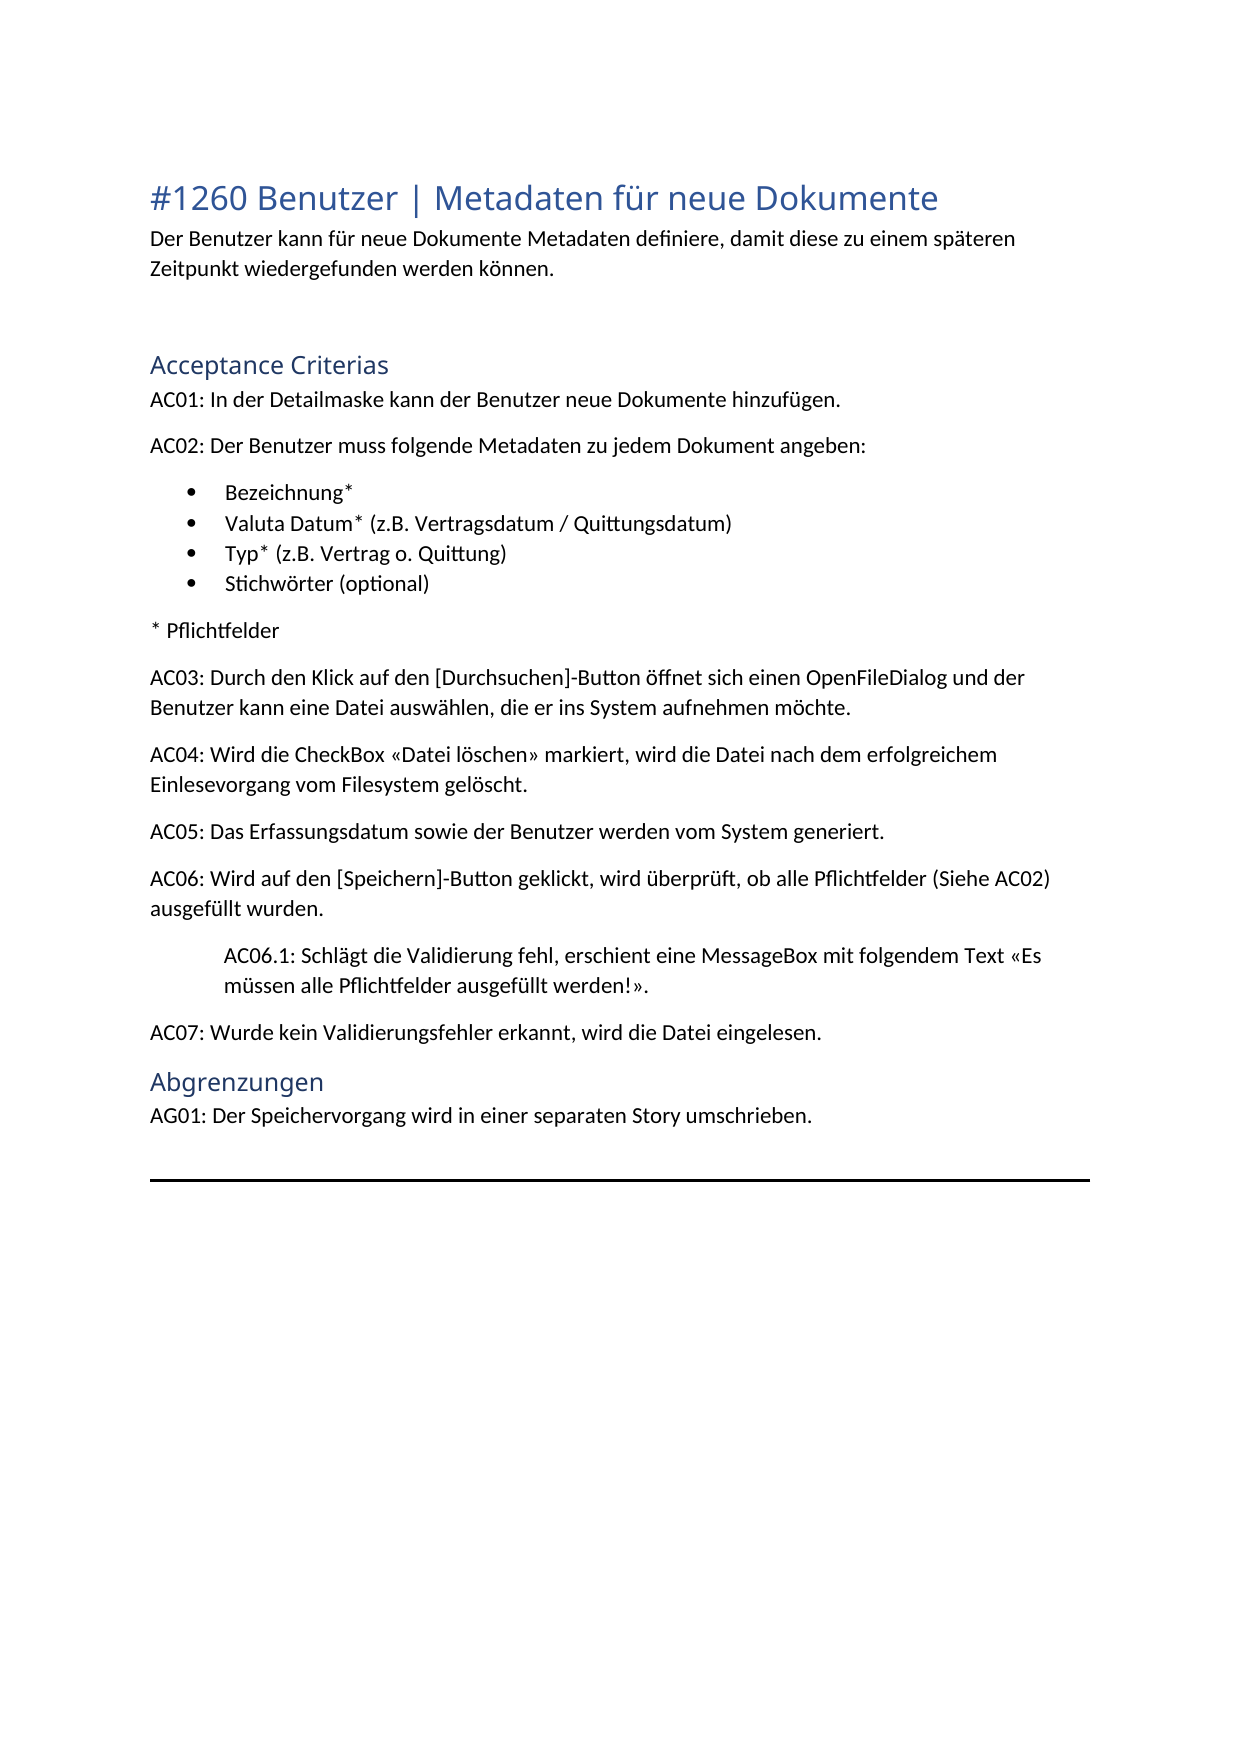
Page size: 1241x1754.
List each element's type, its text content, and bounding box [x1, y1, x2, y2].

subtitle Abgrenzungen [150, 1065, 1090, 1099]
text AC03: Durch den Klick auf den [Durchsuchen]-Button öffnet sich einen OpenFileDialog und der Benutzer kann eine Datei auswählen, die er ins System aufnehmen möchte. [150, 663, 1090, 721]
list Typ* (z.B. Vertrag o. Quittung) [187, 539, 1090, 567]
text AG01: Der Speichervorgang wird in einer separaten Story umschrieben. [150, 1102, 1090, 1130]
text AC04: Wird die CheckBox «Datei löschen» markiert, wird die Datei nach dem erfolgreichem Einlesevorgang vom Filesystem gelöscht. [150, 740, 1090, 798]
text * Pflichtfelder [150, 616, 1090, 644]
text AC01: In der Detailmaske kann der Benutzer neue Dokumente hinzufügen. [150, 385, 1090, 413]
subtitle Acceptance Criterias [150, 348, 1090, 382]
list Bezeichnung* [187, 478, 1090, 506]
text AC06.1: Schlägt die Validierung fehl, erschient eine MessageBox mit folgendem Text «Es müssen alle Pflichtfelder ausgefüllt werden!». [224, 941, 1090, 999]
text AC02: Der Benutzer muss folgende Metadaten zu jedem Dokument angeben: [150, 432, 1090, 459]
subtitle #1260 Benutzer | Metadaten für neue Dokumente [150, 175, 1090, 220]
list Valuta Datum* (z.B. Vertragsdatum / Quittungsdatum) [187, 509, 1090, 537]
text Der Benutzer kann für neue Dokumente Metadaten definiere, damit diese zu einem späteren Zeitpunkt wiedergefunden werden können. [150, 224, 1090, 282]
text AC06: Wird auf den [Speichern]-Button geklickt, wird überprüft, ob alle Pflichtfelder (Siehe AC02) ausgefüllt wurden. [150, 864, 1090, 922]
text AC05: Das Erfassungsdatum sowie der Benutzer werden vom System generiert. [150, 817, 1090, 845]
text AC07: Wurde kein Validierungsfehler erkannt, wird die Datei eingelesen. [150, 1018, 1090, 1046]
list Stichwörter (optional) [187, 569, 1090, 597]
